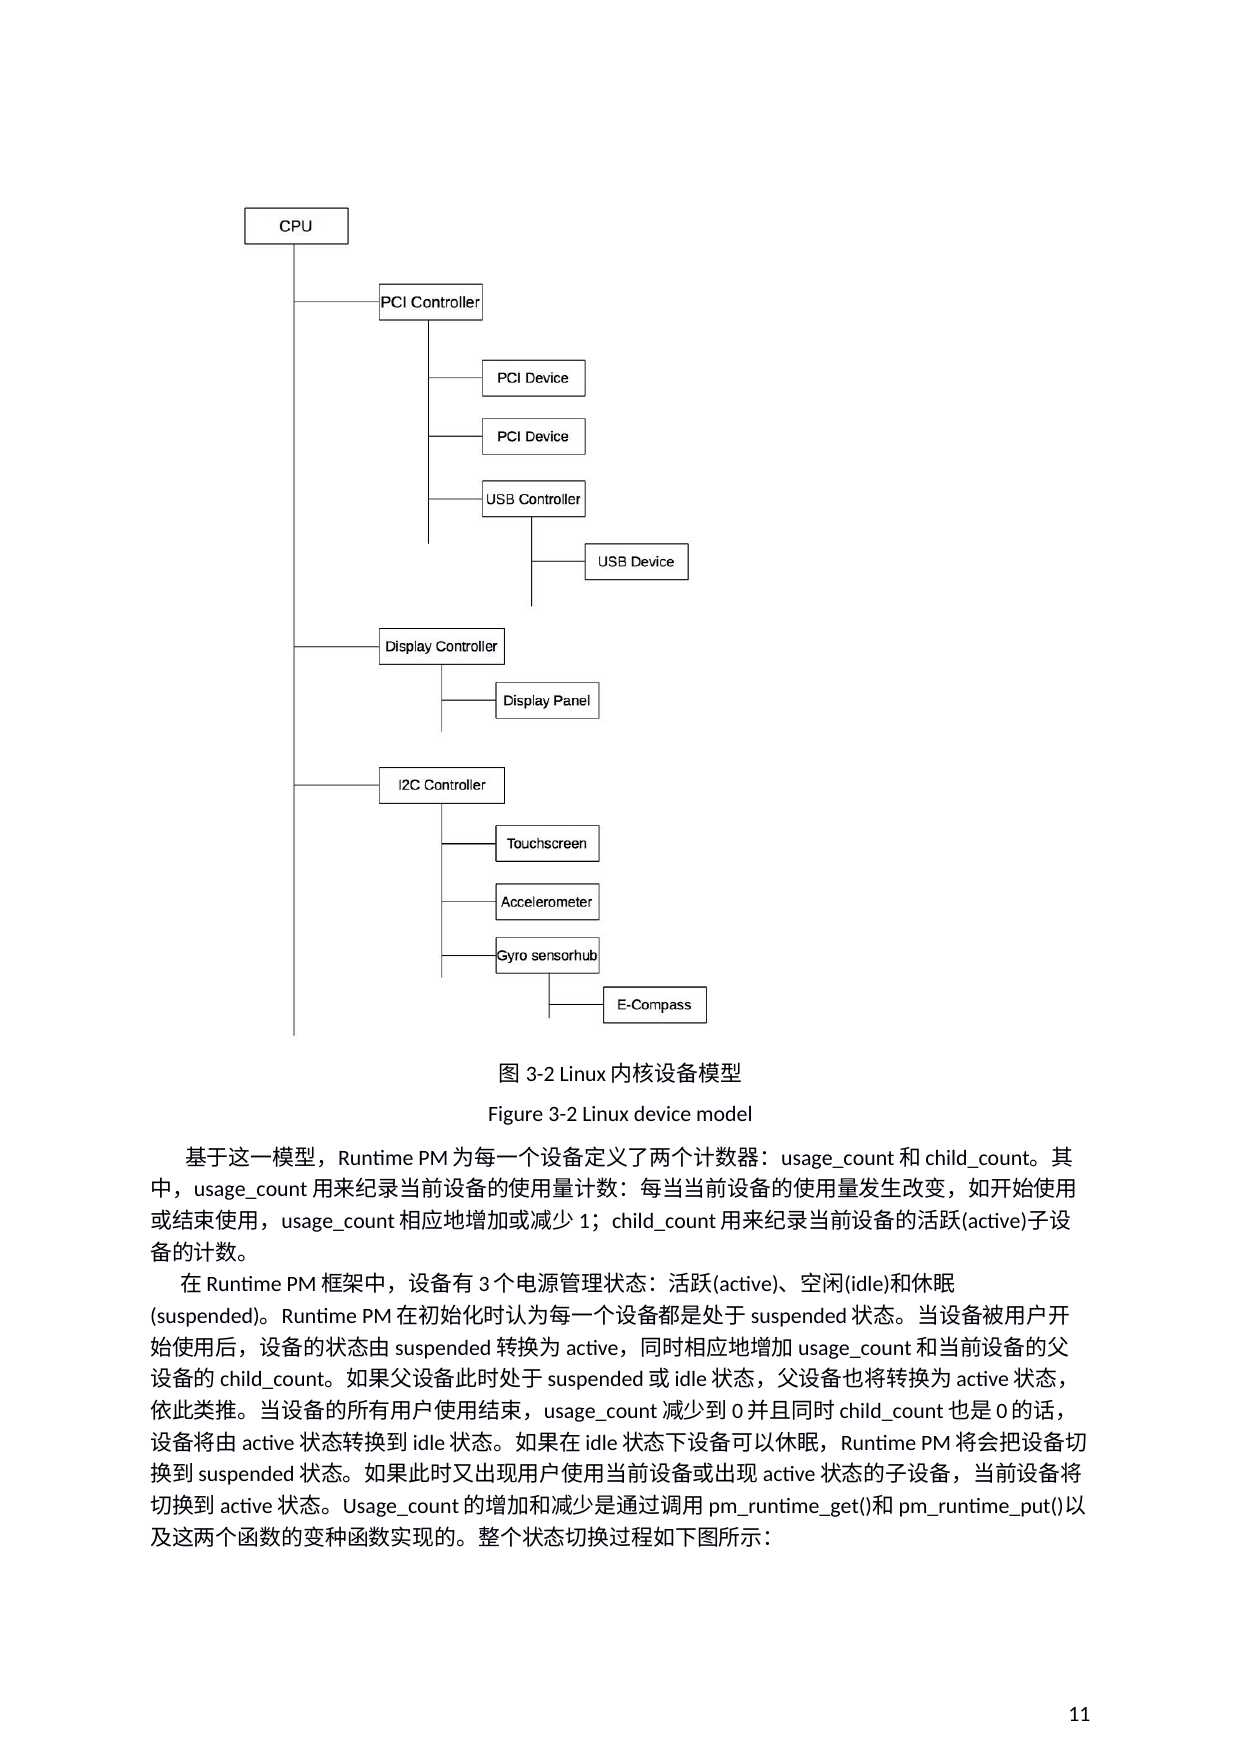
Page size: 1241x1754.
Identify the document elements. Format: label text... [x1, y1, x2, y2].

text 在Runtime PM框架中，设备有3个电源管理状态：活跃(active)、空闲(idle)和休眠(suspended)。Runtime PM在初始化时认为每一个设备都是处于suspended状态。当设备被用户开始使用后，设备的状态由suspended转换为active，同时相应地增加usage_count和当前设备的父设备的child_count。如果父设备此时处于suspended或idle状态，父设备也将转换为active状态，依此类推。当设备的所有用户使用结束，usage_count减少到0并且同时child_count也是0的话，设备将由active状态转换到idle状态。如果在idle状态下设备可以休眠，Runtime PM将会把设备切换到suspended状态。如果此时又出现用户使用当前设备或出现active状态的子设备，当前设备将切换到active状态。Usage_count的增加和减少是通过调用pm_runtime_get()和pm_runtime_put()以及这两个函数的变种函数实现的。整个状态切换过程如下图所示： [150, 1266, 1090, 1551]
text Figure 3-2 Linux device model [150, 1100, 1090, 1127]
text 基于这一模型，Runtime PM为每一个设备定义了两个计数器：usage_count和child_count。其中，usage_count用来纪录当前设备的使用量计数：每当当前设备的使用量发生改变，如开始使用或结束使用，usage_count相应地增加或减少1；child_count用来纪录当前设备的活跃(active)子设备的计数。 [150, 1139, 1090, 1266]
text 图 3-2 Linux内核设备模型 [150, 1056, 1090, 1088]
picture [150, 150, 1089, 1044]
